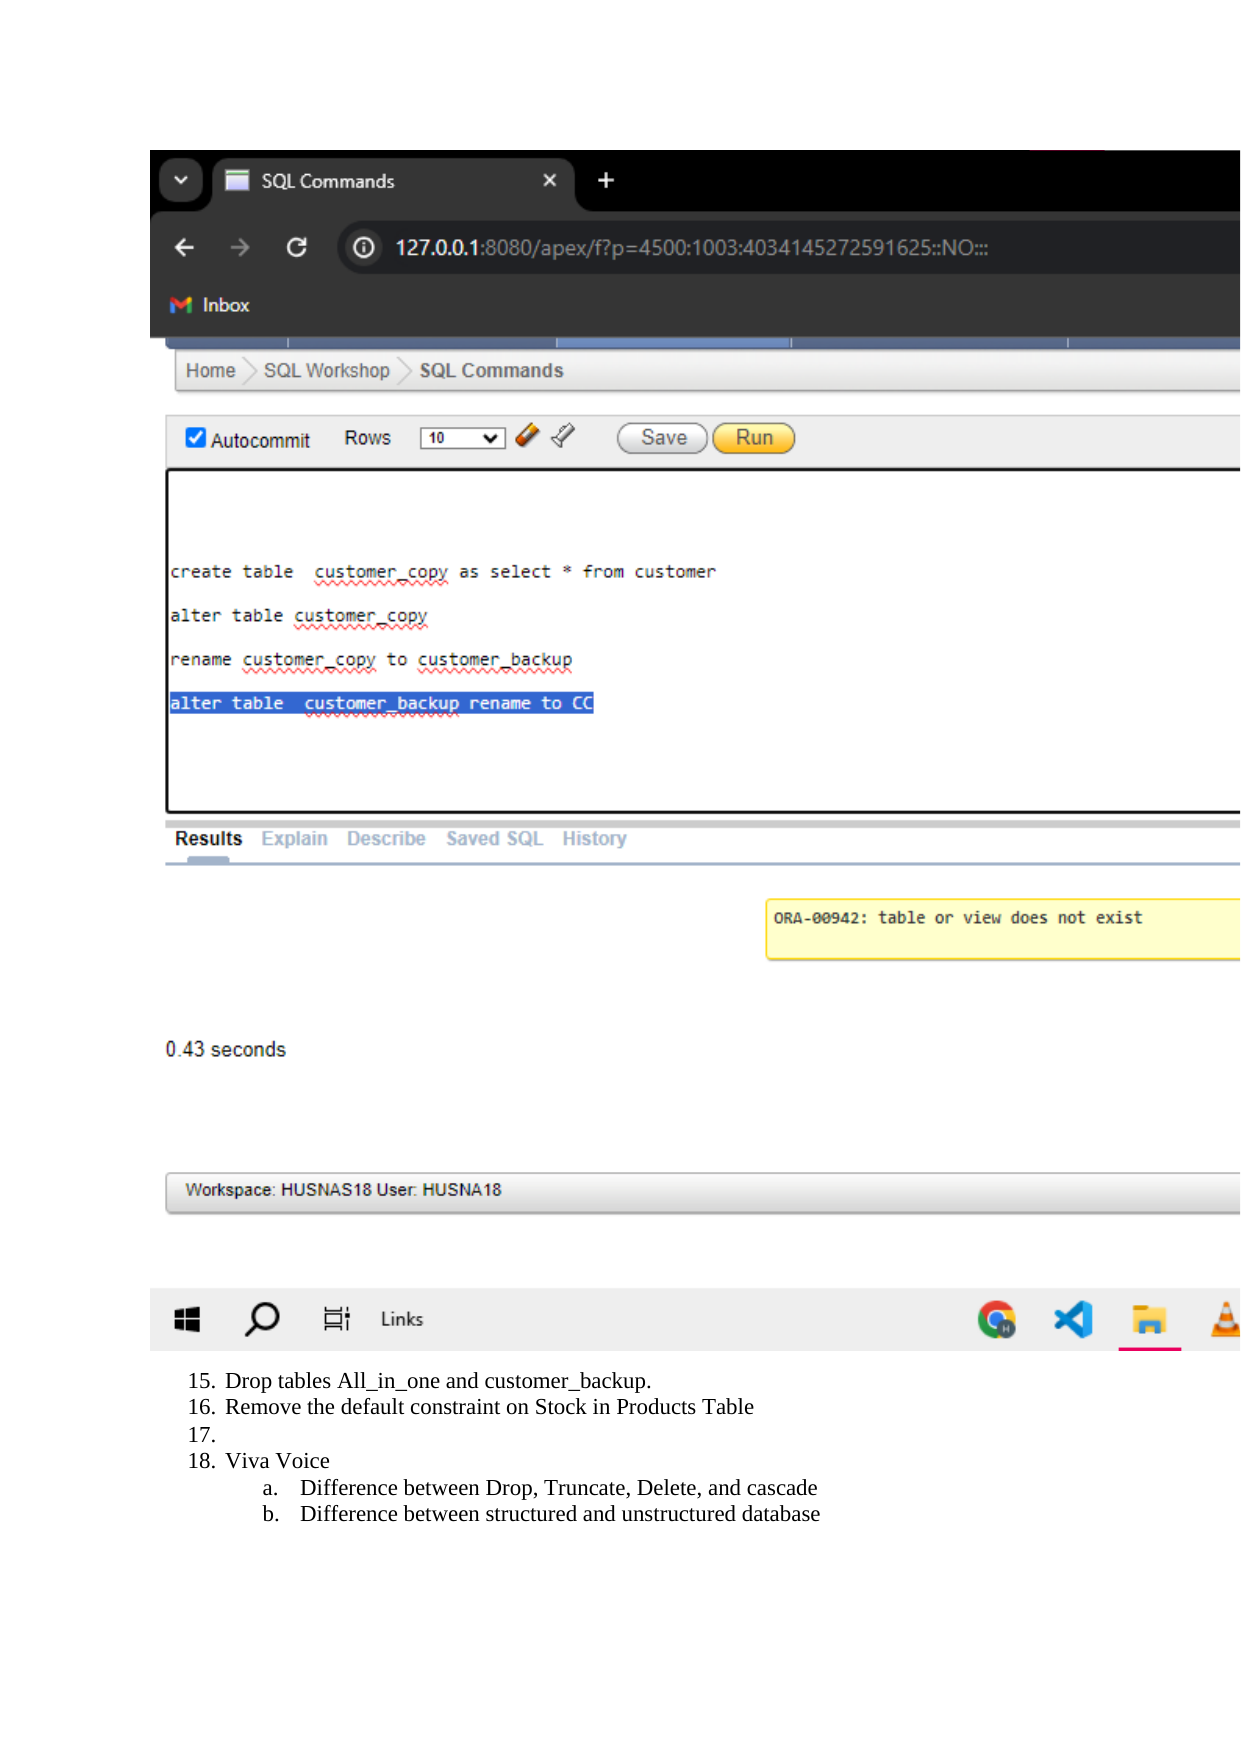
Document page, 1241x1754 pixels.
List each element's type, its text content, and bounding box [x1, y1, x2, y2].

list Drop tables All_in_one and customer_backup. [187, 1367, 1090, 1393]
list Difference between structured and unstructured database [262, 1500, 1090, 1527]
list Remove the default constraint on Stock in Products Table [187, 1393, 1090, 1419]
picture [150, 150, 1241, 1351]
list Difference between Drop, Truncate, Delete, and cascade [262, 1474, 1090, 1500]
list Viva Voice [187, 1447, 1090, 1474]
